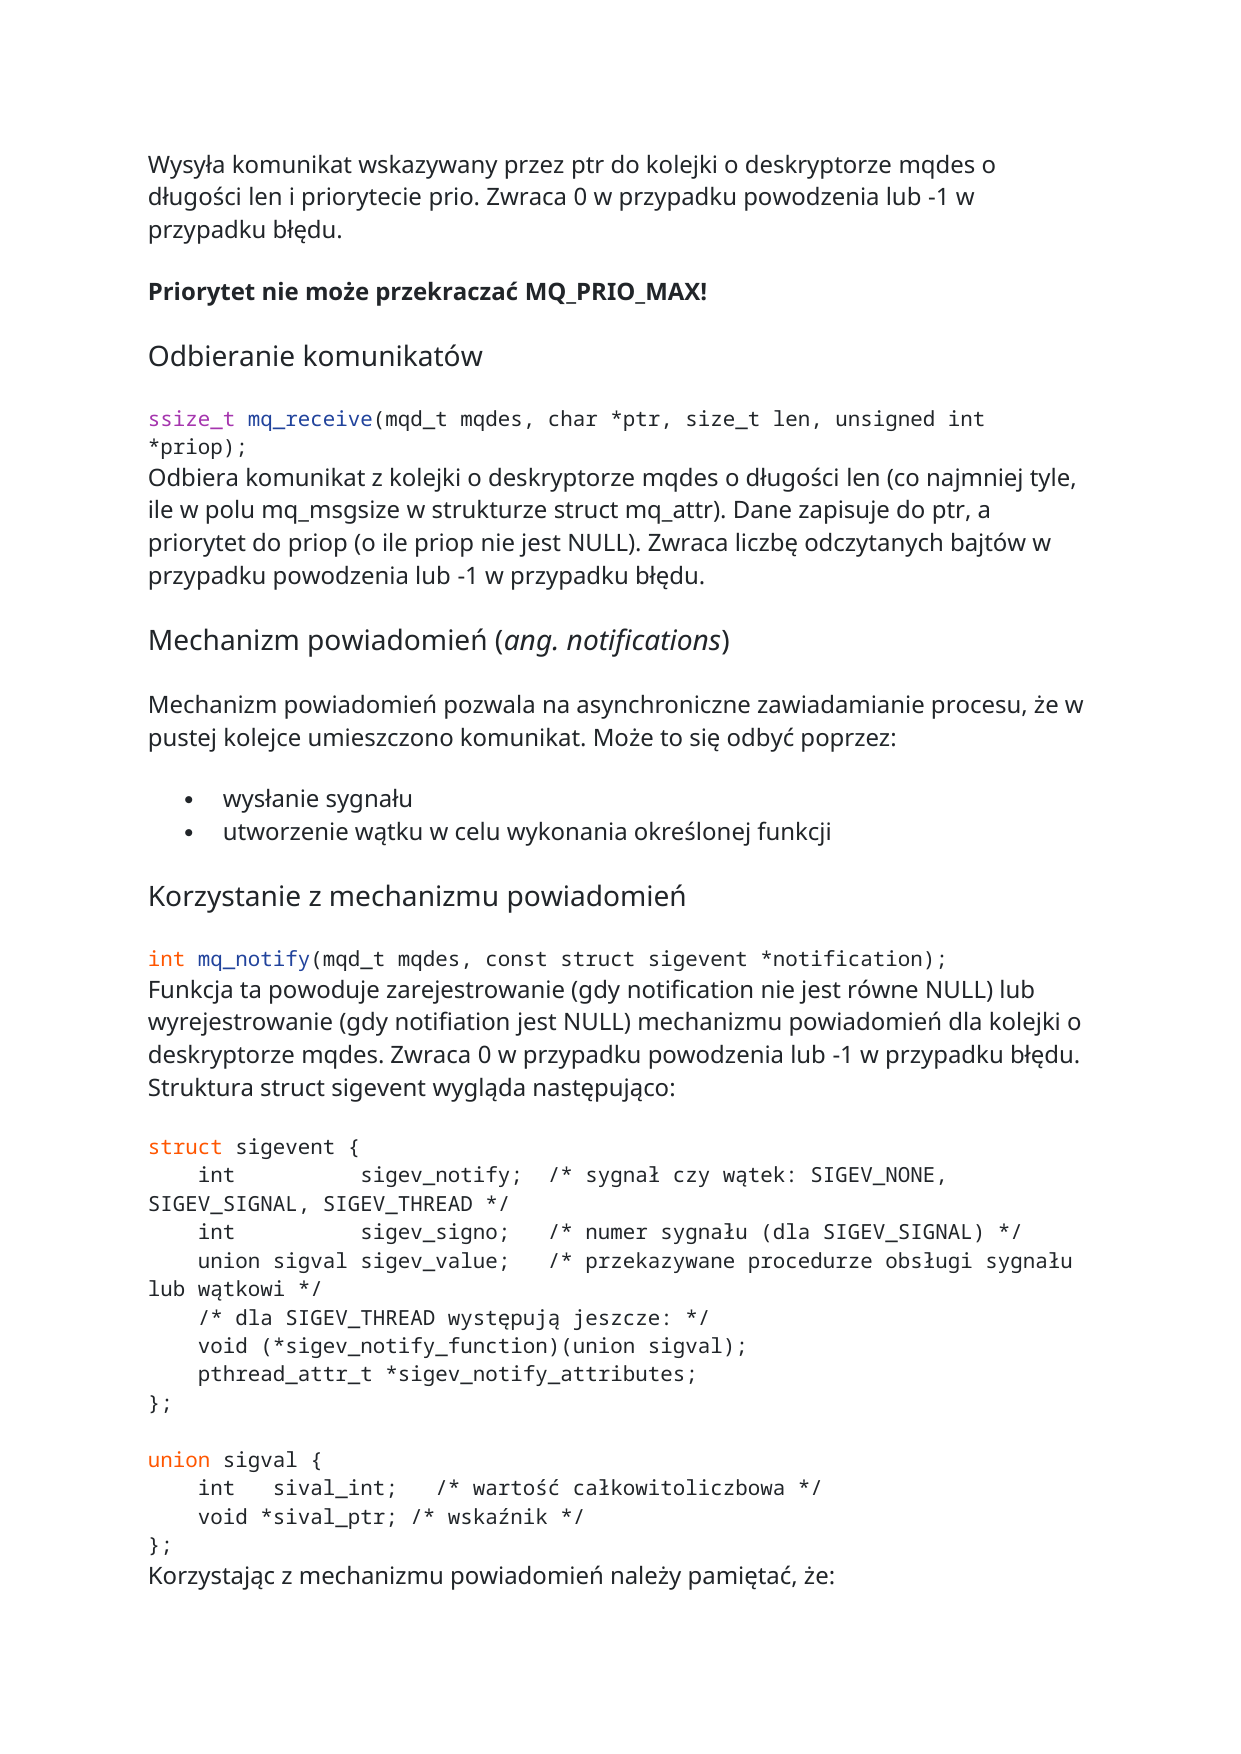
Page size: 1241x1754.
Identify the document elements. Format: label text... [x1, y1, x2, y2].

text void *sival_ptr; /* wskaźnik */ [148, 1502, 1093, 1530]
text Priorytet nie może przekraczać MQ_PRIO_MAX! [148, 274, 1093, 307]
text int mq_notify(mqd_t mqdes, const struct sigevent *notification); [148, 944, 1093, 972]
text Funkcja ta powoduje zarejestrowanie (gdy notification nie jest równe NULL) lub wyrejestrowanie (gdy notifiation jest NULL) mechanizmu powiadomień dla kolejki o deskryptorze mqdes. Zwraca 0 w przypadku powodzenia lub -1 w przypadku błędu. Struktura struct sigevent wygląda następująco: [148, 972, 1093, 1103]
text /* dla SIGEV_THREAD występują jeszcze: */ [148, 1303, 1093, 1331]
text }; [148, 1530, 1093, 1559]
text ssize_t mq_receive(mqd_t mqdes, char *ptr, size_t len, unsigned int *priop); [148, 404, 1093, 461]
text union sigval sigev_value; /* przekazywane procedurze obsługi sygnału lub wątkowi */ [148, 1246, 1093, 1303]
text union sigval { [148, 1445, 1093, 1473]
text Korzystanie z mechanizmu powiadomień [148, 877, 1093, 915]
list utworzenie wątku w celu wykonania określonej funkcji [185, 815, 1093, 847]
text struct sigevent { [148, 1132, 1093, 1161]
text Mechanizm powiadomień pozwala na asynchroniczne zawiadamianie procesu, że w pustej kolejce umieszczono komunikat. Może to się odbyć poprzez: [148, 688, 1093, 753]
text Korzystając z mechanizmu powiadomień należy pamiętać, że: [148, 1559, 1093, 1591]
text pthread_attr_t *sigev_notify_attributes; [148, 1359, 1093, 1388]
text void (*sigev_notify_function)(union sigval); [148, 1331, 1093, 1359]
text Mechanizm powiadomień (ang. notifications) [148, 620, 1093, 659]
text int sigev_signo; /* numer sygnału (dla SIGEV_SIGNAL) */ [148, 1217, 1093, 1246]
text int sigev_notify; /* sygnał czy wątek: SIGEV_NONE, SIGEV_SIGNAL, SIGEV_THREAD */ [148, 1161, 1093, 1217]
text Odbiera komunikat z kolejki o deskryptorze mqdes o długości len (co najmniej tyle, ile w polu mq_msgsize w strukturze struct mq_attr). Dane zapisuje do ptr, a priorytet do priop (o ile priop nie jest NULL). Zwraca liczbę odczytanych bajtów w przypadku powodzenia lub -1 w przypadku błędu. [148, 461, 1093, 591]
text Wysyła komunikat wskazywany przez ptr do kolejki o deskryptorze mqdes o długości len i priorytecie prio. Zwraca 0 w przypadku powodzenia lub -1 w przypadku błędu. [148, 148, 1093, 245]
text }; [148, 1388, 1093, 1416]
text int sival_int; /* wartość całkowitoliczbowa */ [148, 1473, 1093, 1502]
text Odbieranie komunikatów [148, 336, 1093, 375]
list wysłanie sygnału [185, 782, 1093, 815]
